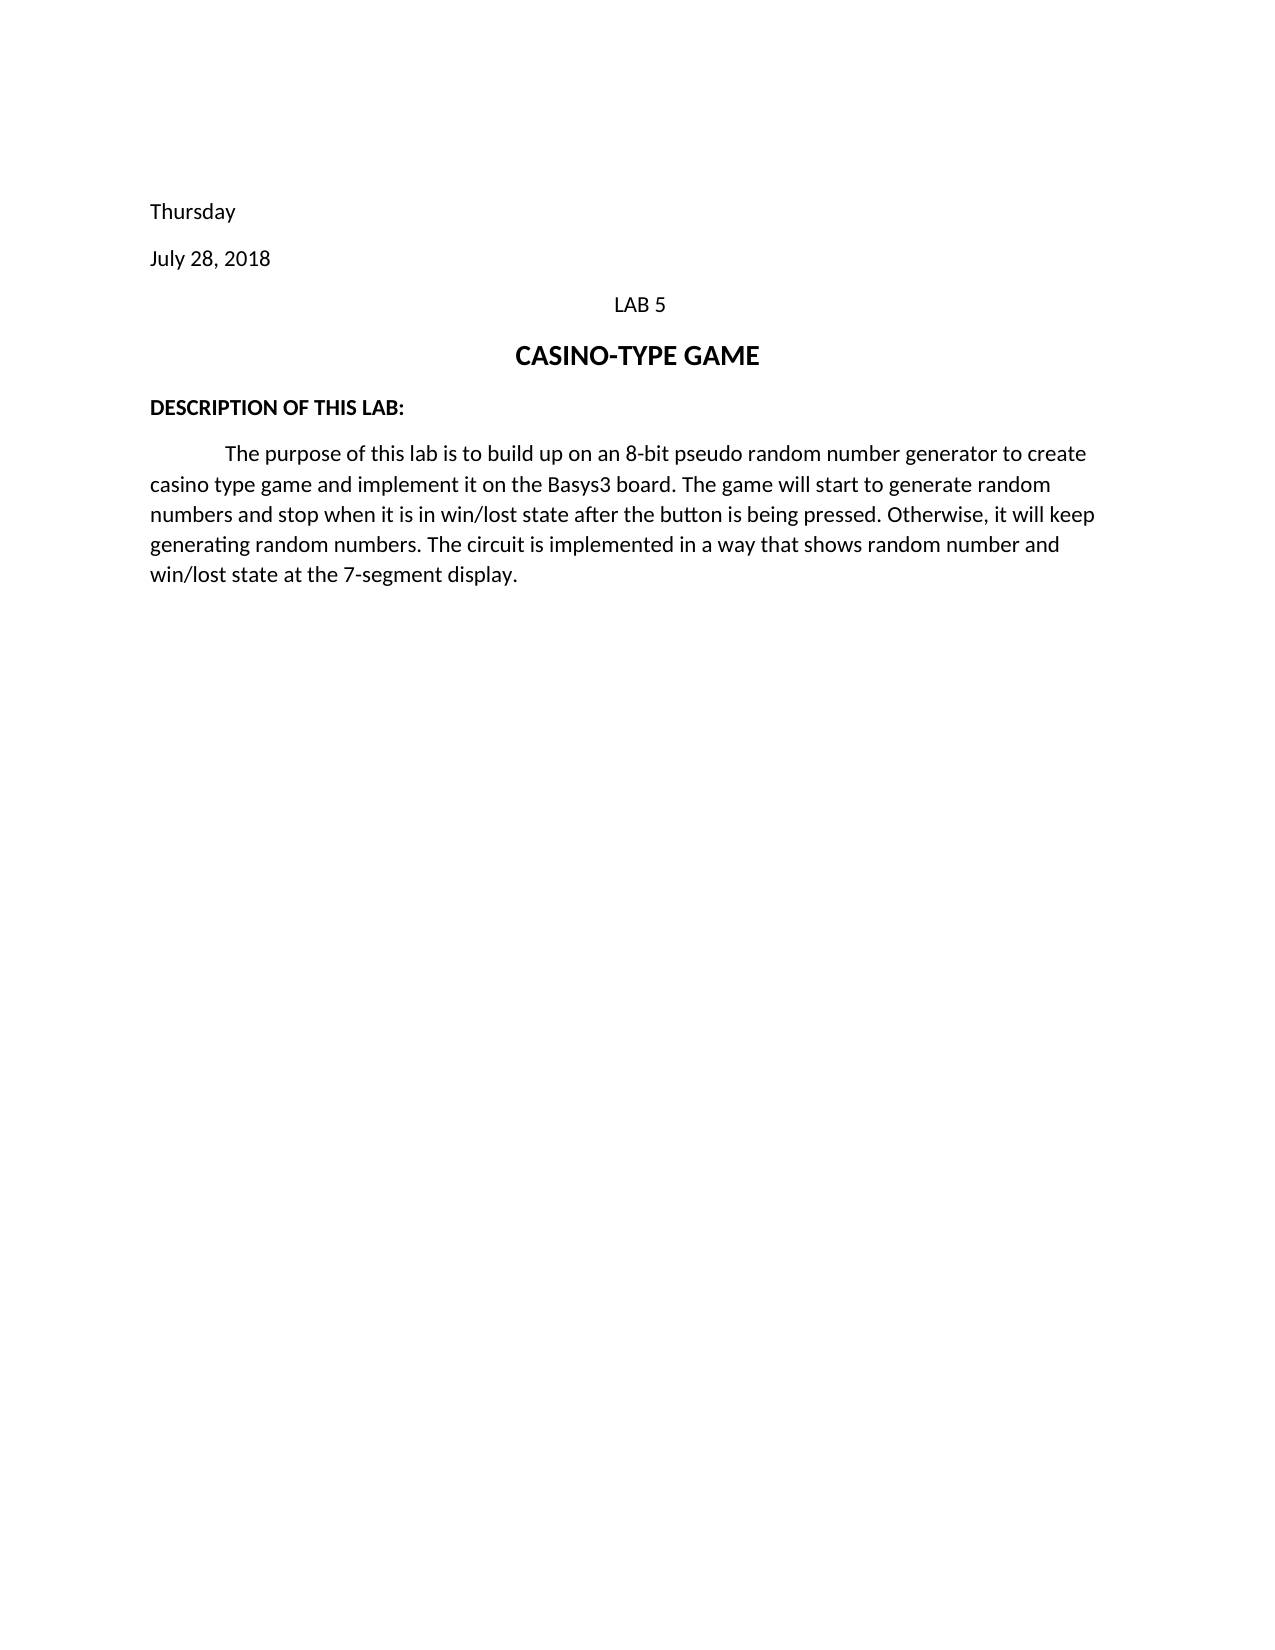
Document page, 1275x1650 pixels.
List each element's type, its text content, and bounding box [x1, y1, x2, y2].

text LAB 5 [150, 291, 1125, 319]
text DESCRIPTION OF THIS LAB: [150, 393, 1125, 421]
text CASINO-TYPE GAME [150, 337, 1125, 373]
text July 28, 2018 [150, 244, 1125, 272]
text Thursday [150, 197, 1125, 225]
text The purpose of this lab is to build up on an 8-bit pseudo random number generator to create casino type game and implement it on the Basys3 board. The game will start to generate random numbers and stop when it is in win/lost state after the button is being pressed. Otherwise, it will keep generating random numbers. The circuit is implemented in a way that shows random number and win/lost state at the 7-segment display. [150, 439, 1125, 588]
